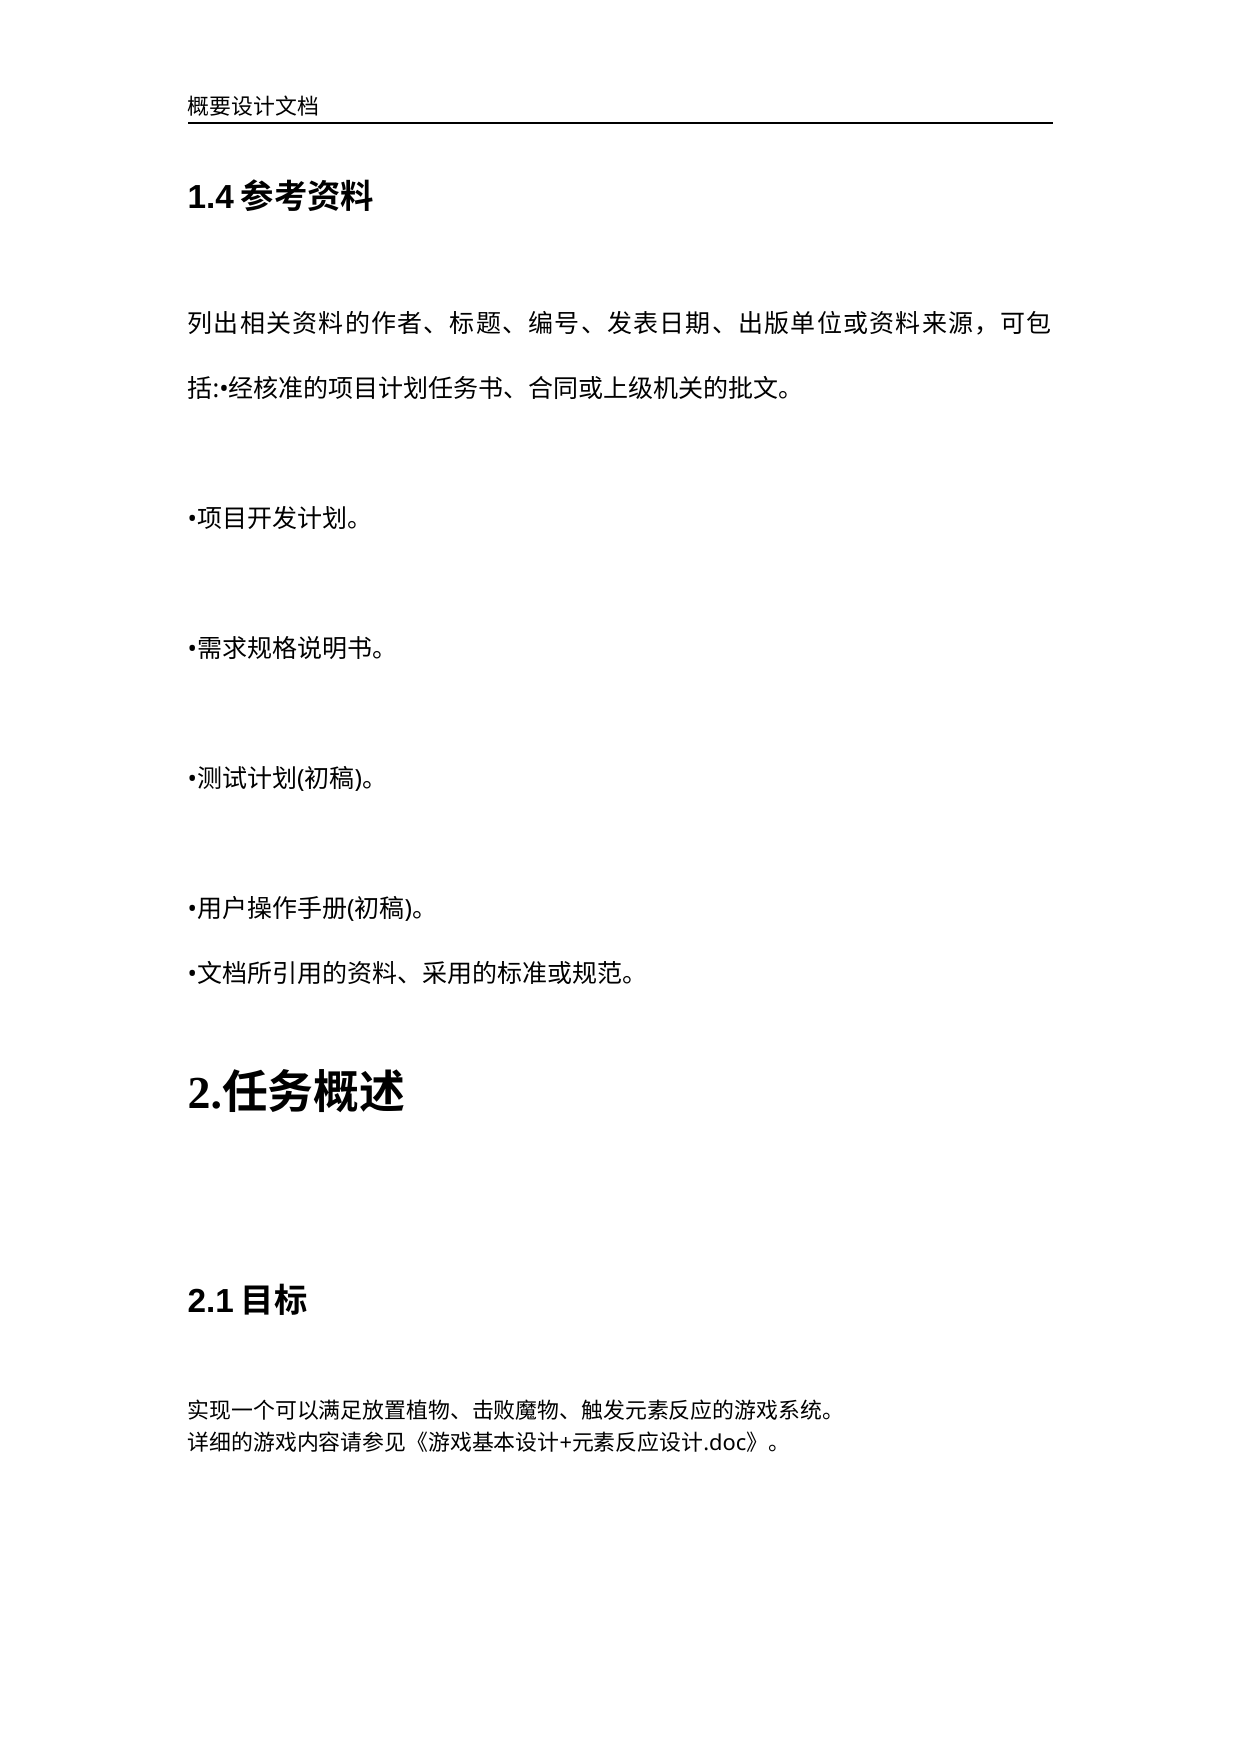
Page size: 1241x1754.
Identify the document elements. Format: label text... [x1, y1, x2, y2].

text 实现一个可以满足放置植物、击败魔物、触发元素反应的游戏系统。 [187, 1392, 1053, 1425]
text 列出相关资料的作者、标题、编号、发表日期、出版单位或资料来源，可包括:•经核准的项目计划任务书、合同或上级机关的批文。 [187, 289, 1053, 419]
subtitle 1.4参考资料 [187, 162, 1053, 227]
text •用户操作手册(初稿)。 [187, 874, 1053, 939]
text •测试计划(初稿)。 [187, 744, 1053, 809]
subtitle 2.1目标 [187, 1265, 1053, 1330]
text 详细的游戏内容请参见《游戏基本设计+元素反应设计.doc》。 [187, 1425, 1053, 1457]
text •文档所引用的资料、采用的标准或规范。 [187, 939, 1053, 1004]
text •需求规格说明书。 [187, 614, 1053, 679]
text •项目开发计划。 [187, 484, 1053, 549]
subtitle 2.任务概述 [187, 1039, 1053, 1137]
